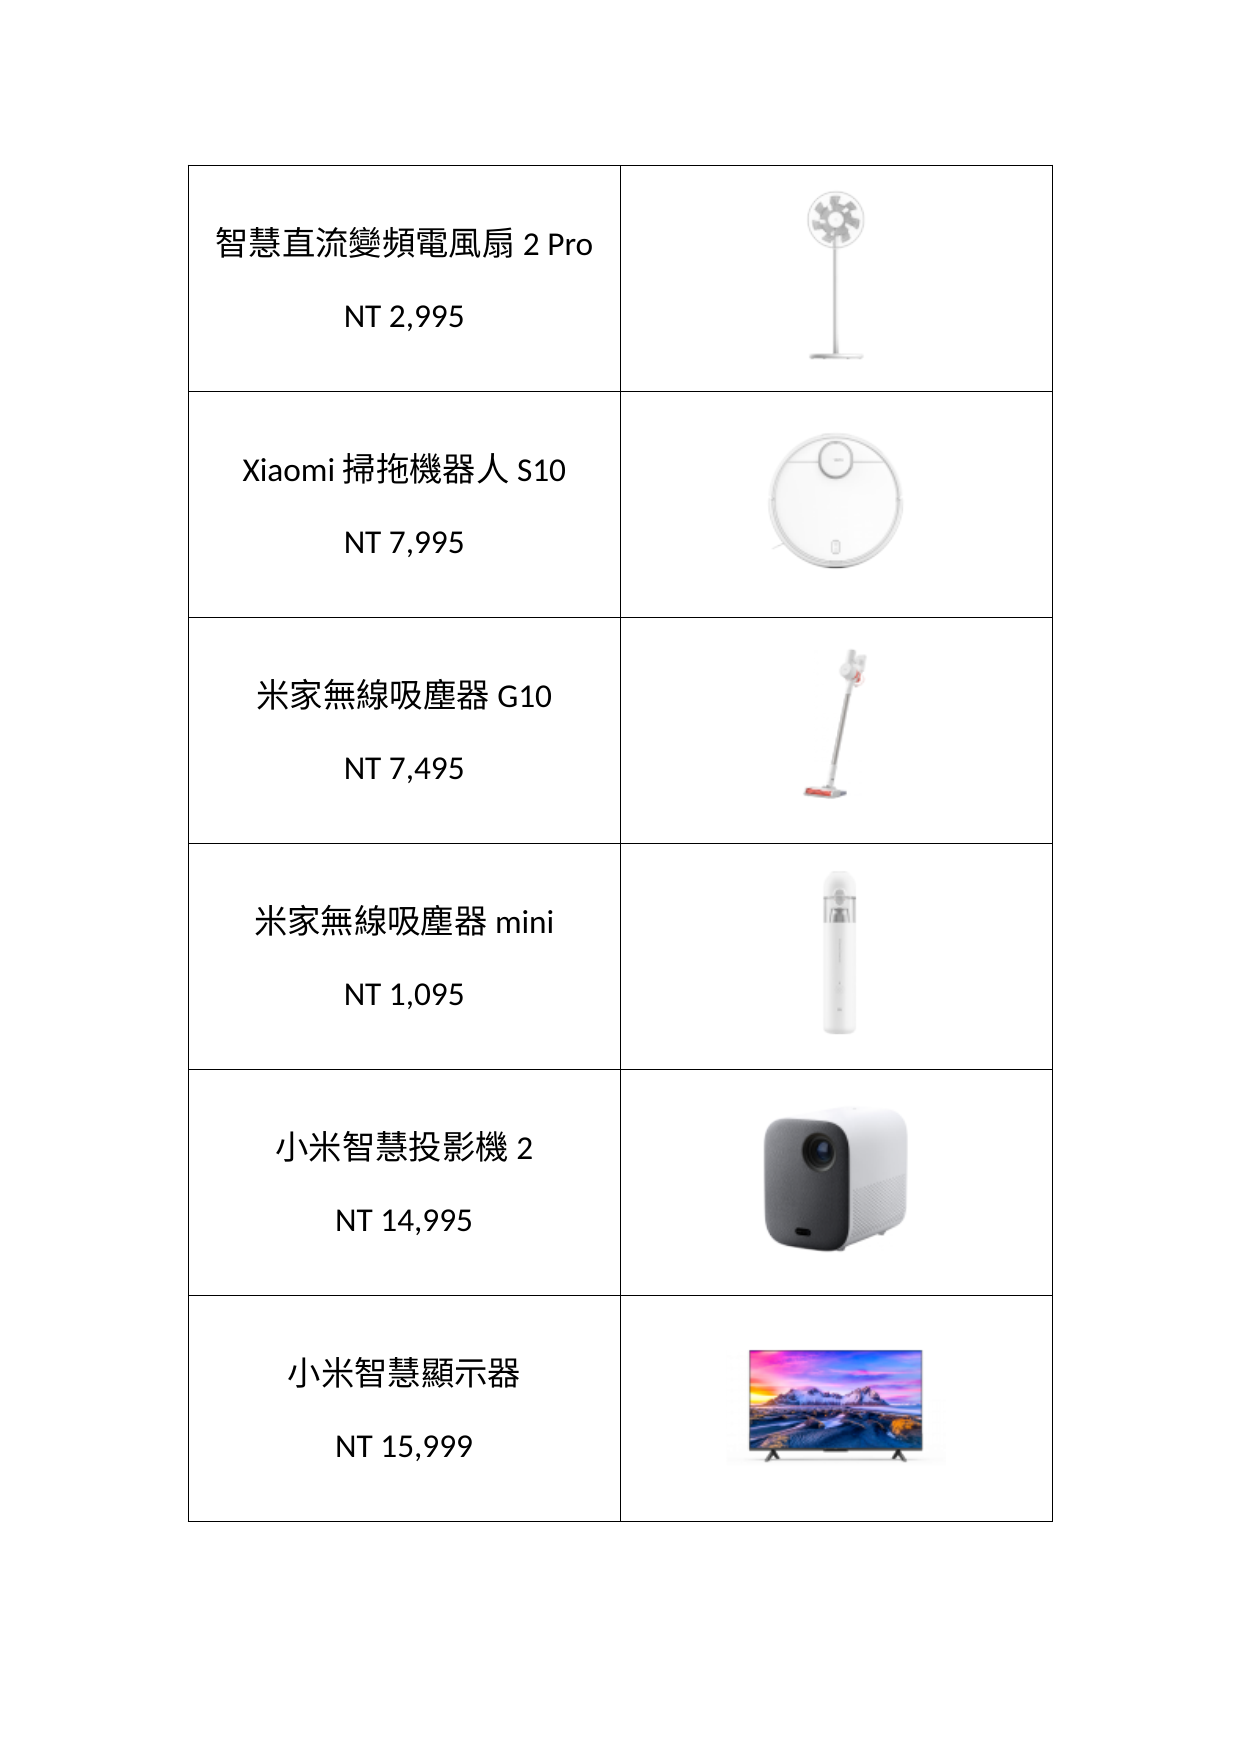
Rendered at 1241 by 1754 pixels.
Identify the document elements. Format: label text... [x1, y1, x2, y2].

table_cell 米家無線吸塵器 G10 NT 7,495 [189, 618, 620, 843]
table_cell [621, 844, 1052, 1069]
table_cell [621, 1070, 1052, 1295]
table_cell [621, 166, 1052, 391]
table_cell Xiaomi 掃拖機器人 S10 NT 7,995 [189, 392, 620, 617]
picture [726, 391, 946, 611]
table_cell 米家無線吸塵器 mini NT 1,095 [189, 844, 620, 1069]
picture [726, 617, 946, 837]
table_cell 小米智慧投影機 2 NT 14,995 [189, 1070, 620, 1295]
table_cell 小米智慧顯示器 NT 15,999 [189, 1296, 620, 1521]
table_cell [621, 618, 1052, 843]
picture [726, 1295, 946, 1516]
picture [726, 1069, 946, 1289]
table_cell [621, 392, 1052, 617]
table_cell [621, 1296, 1052, 1521]
picture [726, 843, 946, 1063]
picture [726, 165, 946, 385]
table_cell 智慧直流變頻電風扇 2 Pro NT 2,995 [189, 166, 620, 391]
